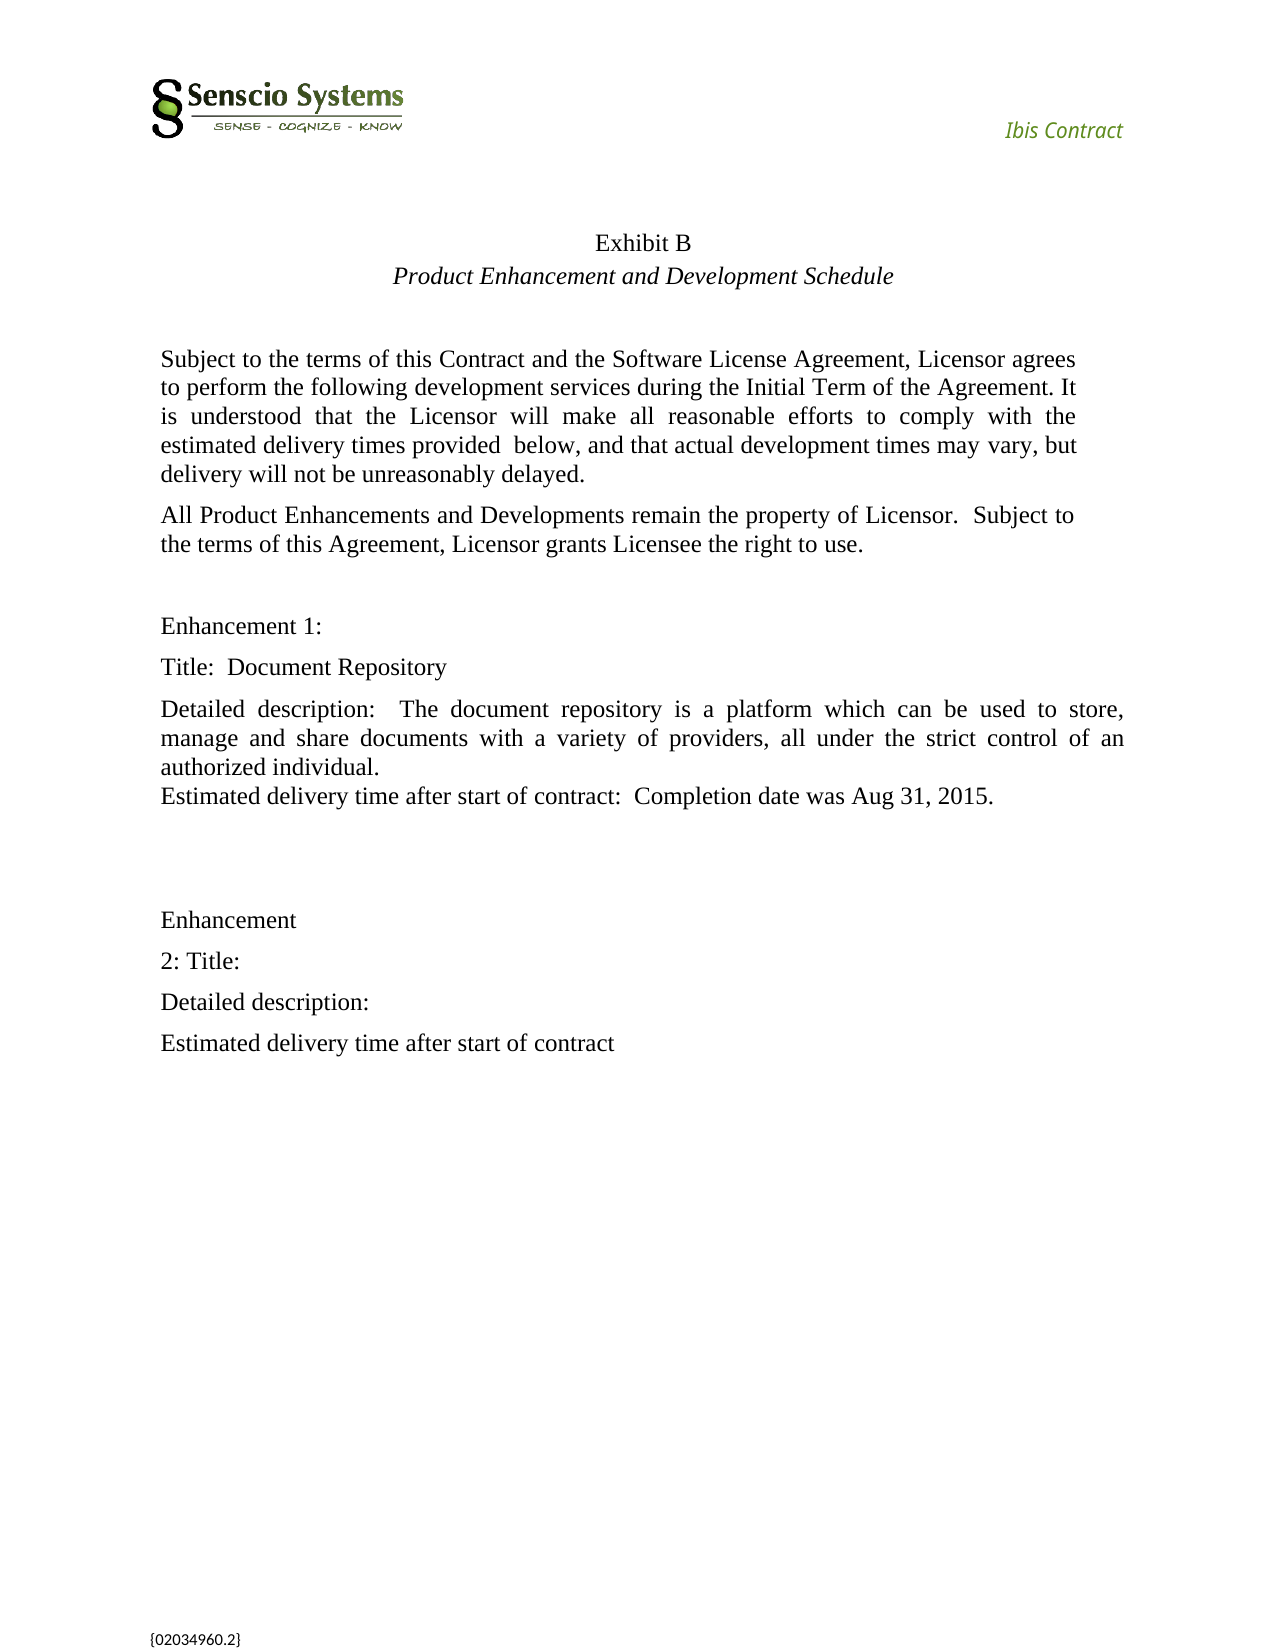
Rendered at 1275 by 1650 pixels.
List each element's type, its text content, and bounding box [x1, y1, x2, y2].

text Detailed description: The document repository is a platform which can be used to store, manage and share documents with a variety of providers, all under the strict control of an authorized individual. [160, 694, 1125, 780]
text Title: Document Repository [160, 652, 823, 681]
text All Product Enhancements and Developments remain the property of Licensor. Subject to the terms of this Agreement, Licensor grants Licensee the right to use. [160, 500, 1076, 557]
text Estimated delivery time after start of contract [160, 1028, 1125, 1057]
text Enhancement 2: Title: [160, 905, 303, 974]
text Estimated delivery time after start of contract: Completion date was Aug 31, 2015. [160, 781, 1125, 809]
picture [150, 62, 404, 141]
text Enhancement 1: [160, 611, 823, 640]
text Subject to the terms of this Contract and the Software License Agreement, Licensor agrees to perform the following development services during the Initial Term of the Agreement. It is understood that the Licensor will make all reasonable efforts to comply with the estimated delivery times provided below, and that actual development times may vary, but delivery will not be unreasonably delayed. [160, 344, 1077, 487]
text Detailed description: [160, 987, 1125, 1016]
text Product Enhancement and Development Schedule [271, 261, 1016, 290]
text Exhibit B [271, 228, 1016, 256]
